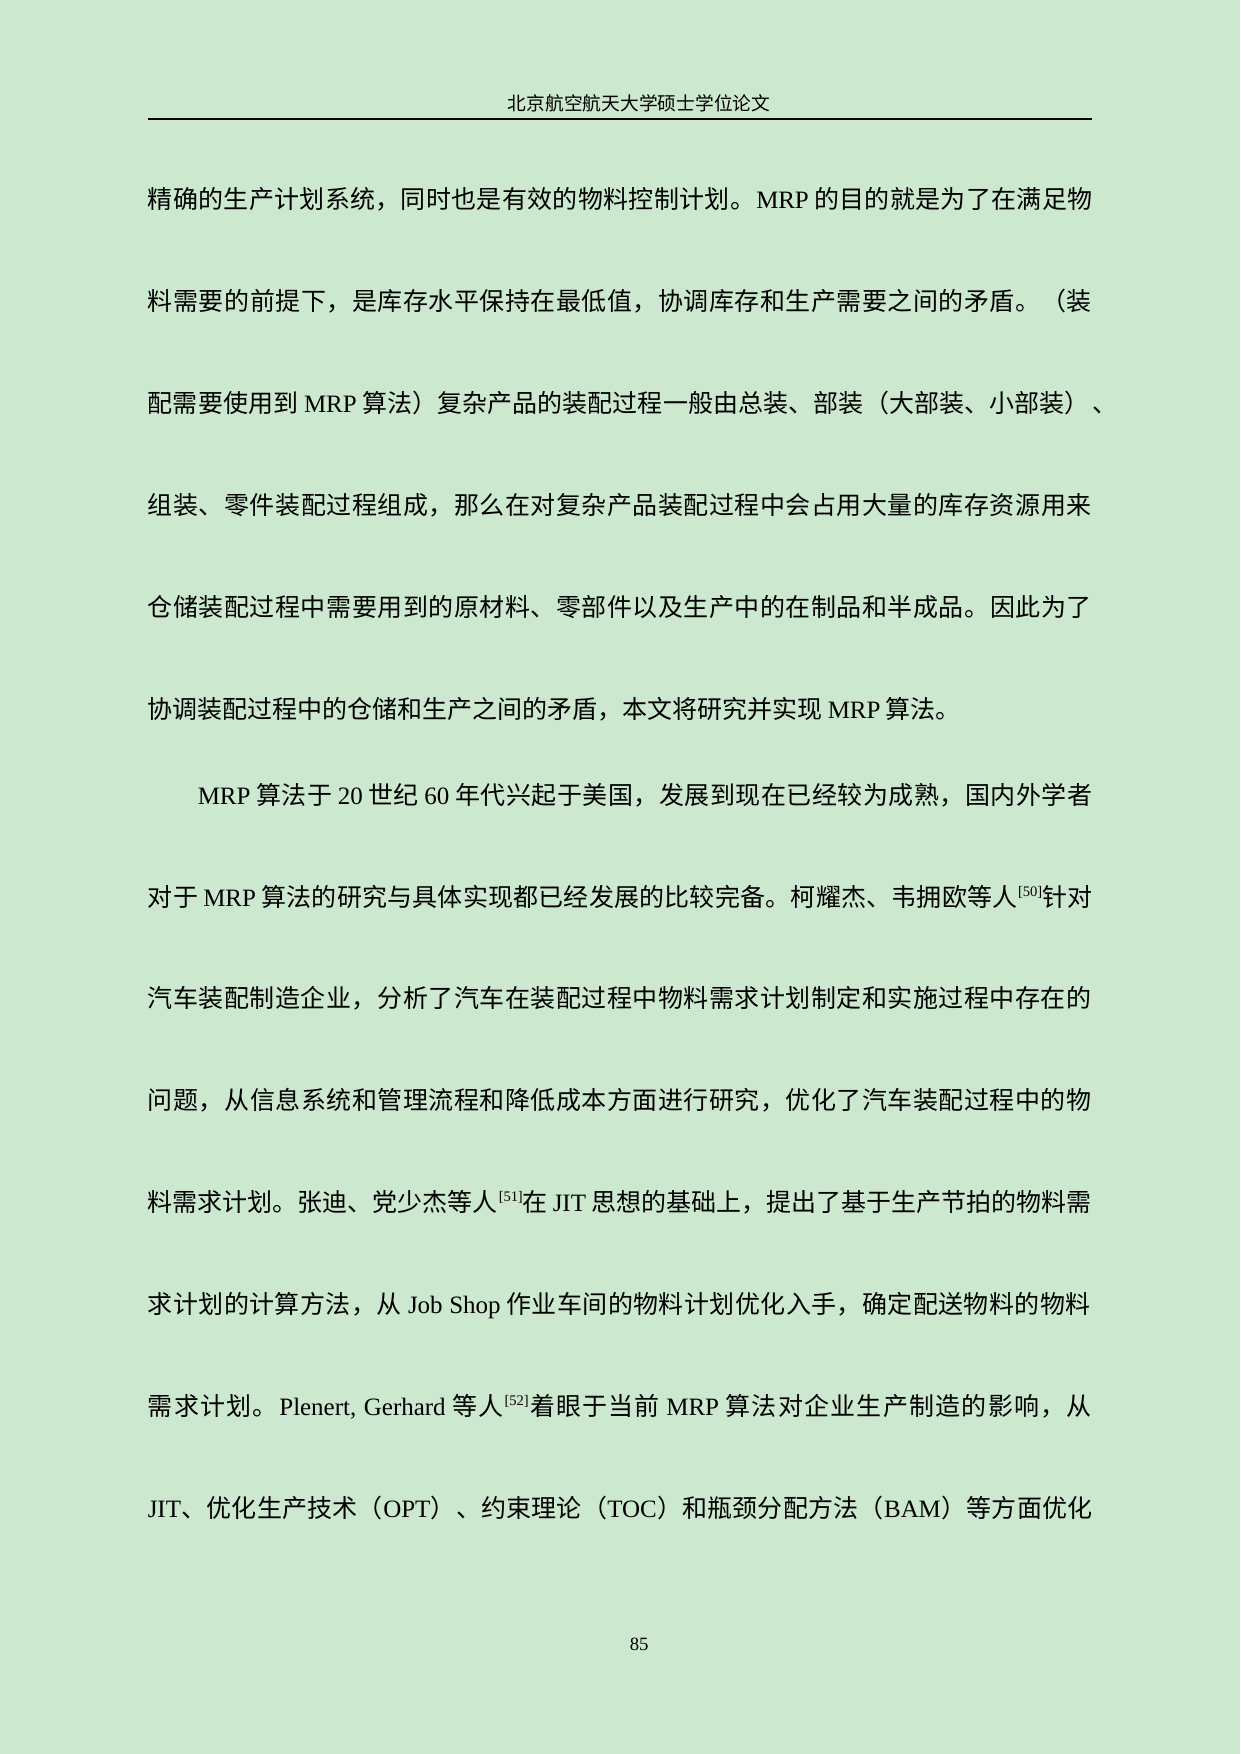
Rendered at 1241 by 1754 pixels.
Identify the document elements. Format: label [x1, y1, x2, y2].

text [148, 164, 1092, 741]
text [148, 759, 1092, 1540]
